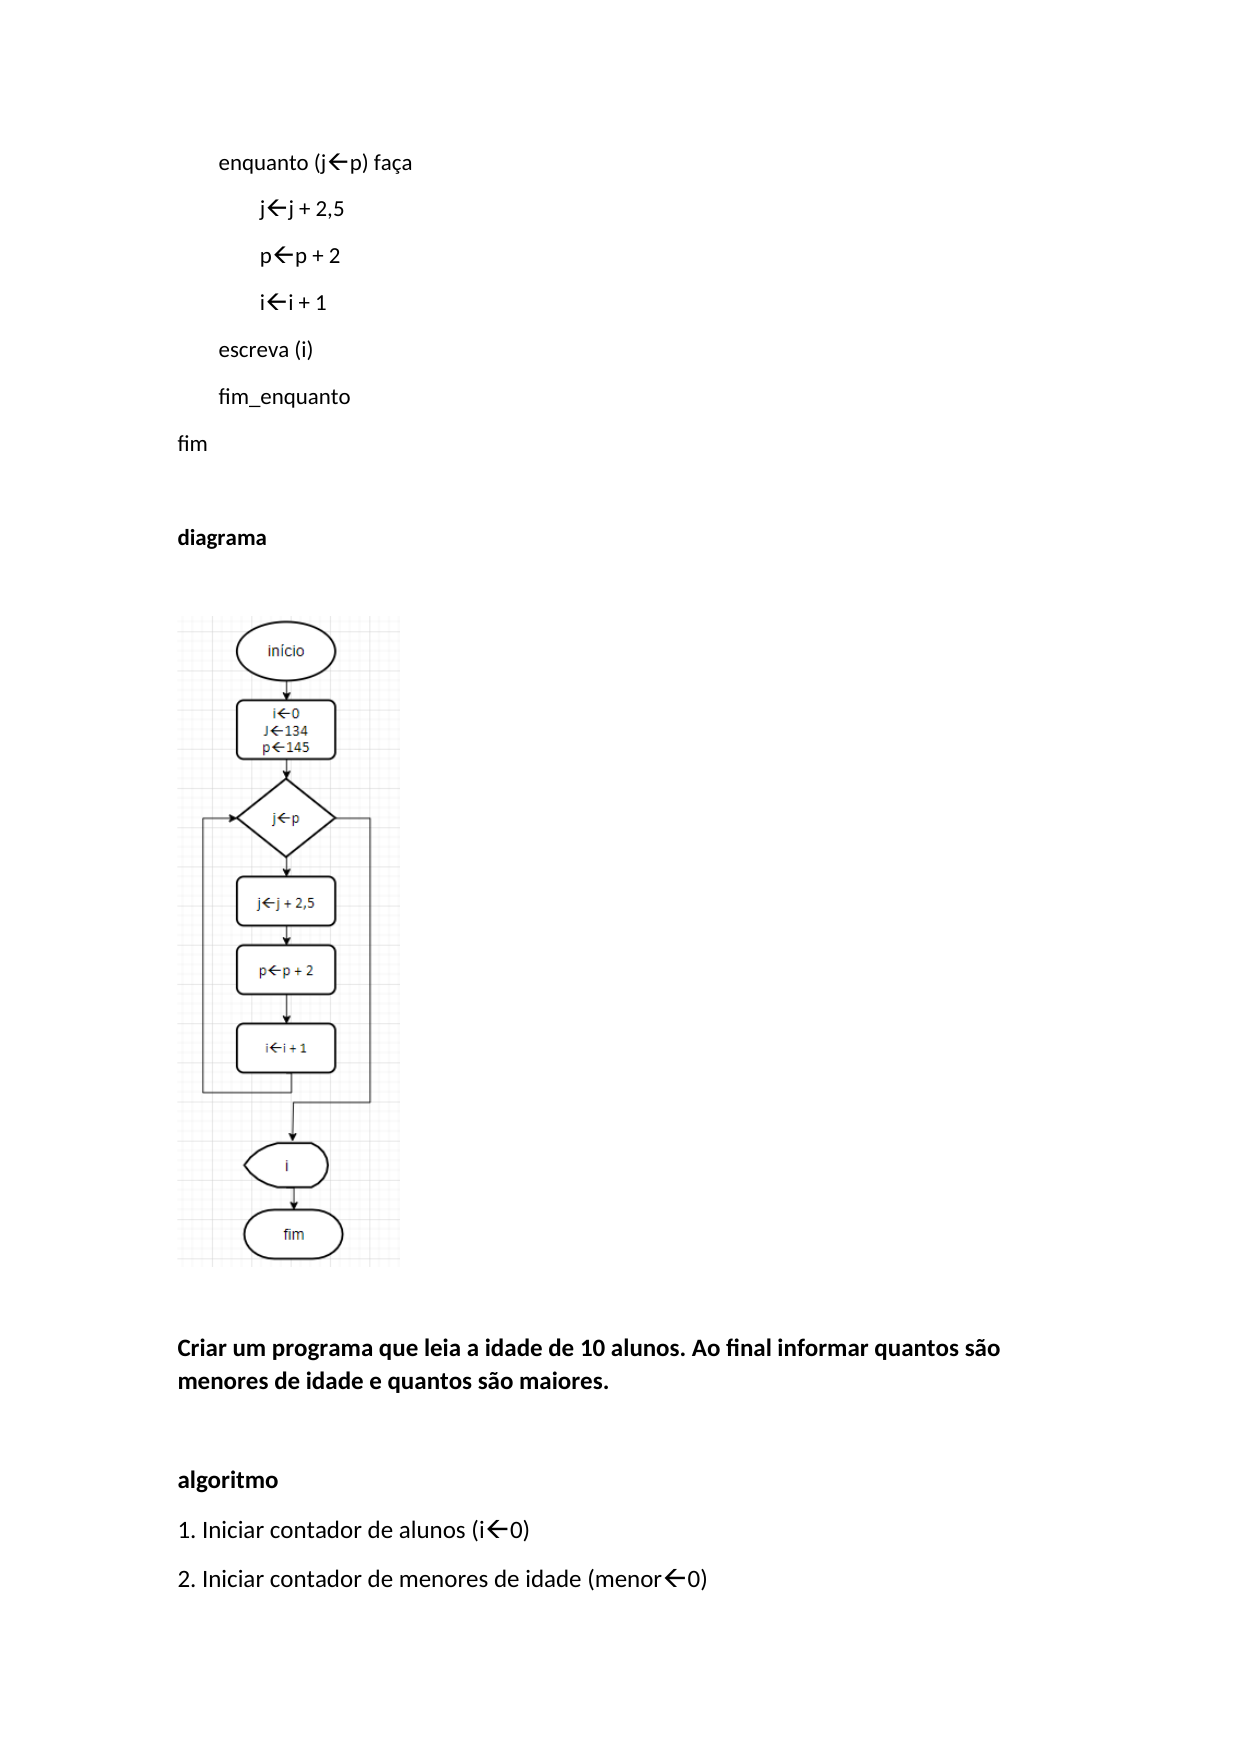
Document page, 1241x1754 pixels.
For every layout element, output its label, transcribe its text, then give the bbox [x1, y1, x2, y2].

text pp + 2 [177, 241, 1063, 269]
text ii + 1 [177, 288, 1063, 316]
text 1. Iniciar contador de alunos (i0) [177, 1514, 1063, 1544]
text 2. Iniciar contador de menores de idade (menor0) [177, 1563, 1063, 1594]
text escreva (i) [177, 335, 1063, 363]
text diagrama [177, 523, 1063, 551]
text Criar um programa que leia a idade de 10 alunos. Ao final informar quantos são menores de idade e quantos são maiores. [177, 1332, 1063, 1396]
text algoritmo [177, 1464, 1063, 1495]
picture [177, 616, 400, 1267]
text fim_enquanto [177, 382, 1063, 410]
text enquanto (jp) faça [177, 148, 1063, 176]
text jj + 2,5 [177, 194, 1063, 222]
text fim [177, 429, 1063, 457]
